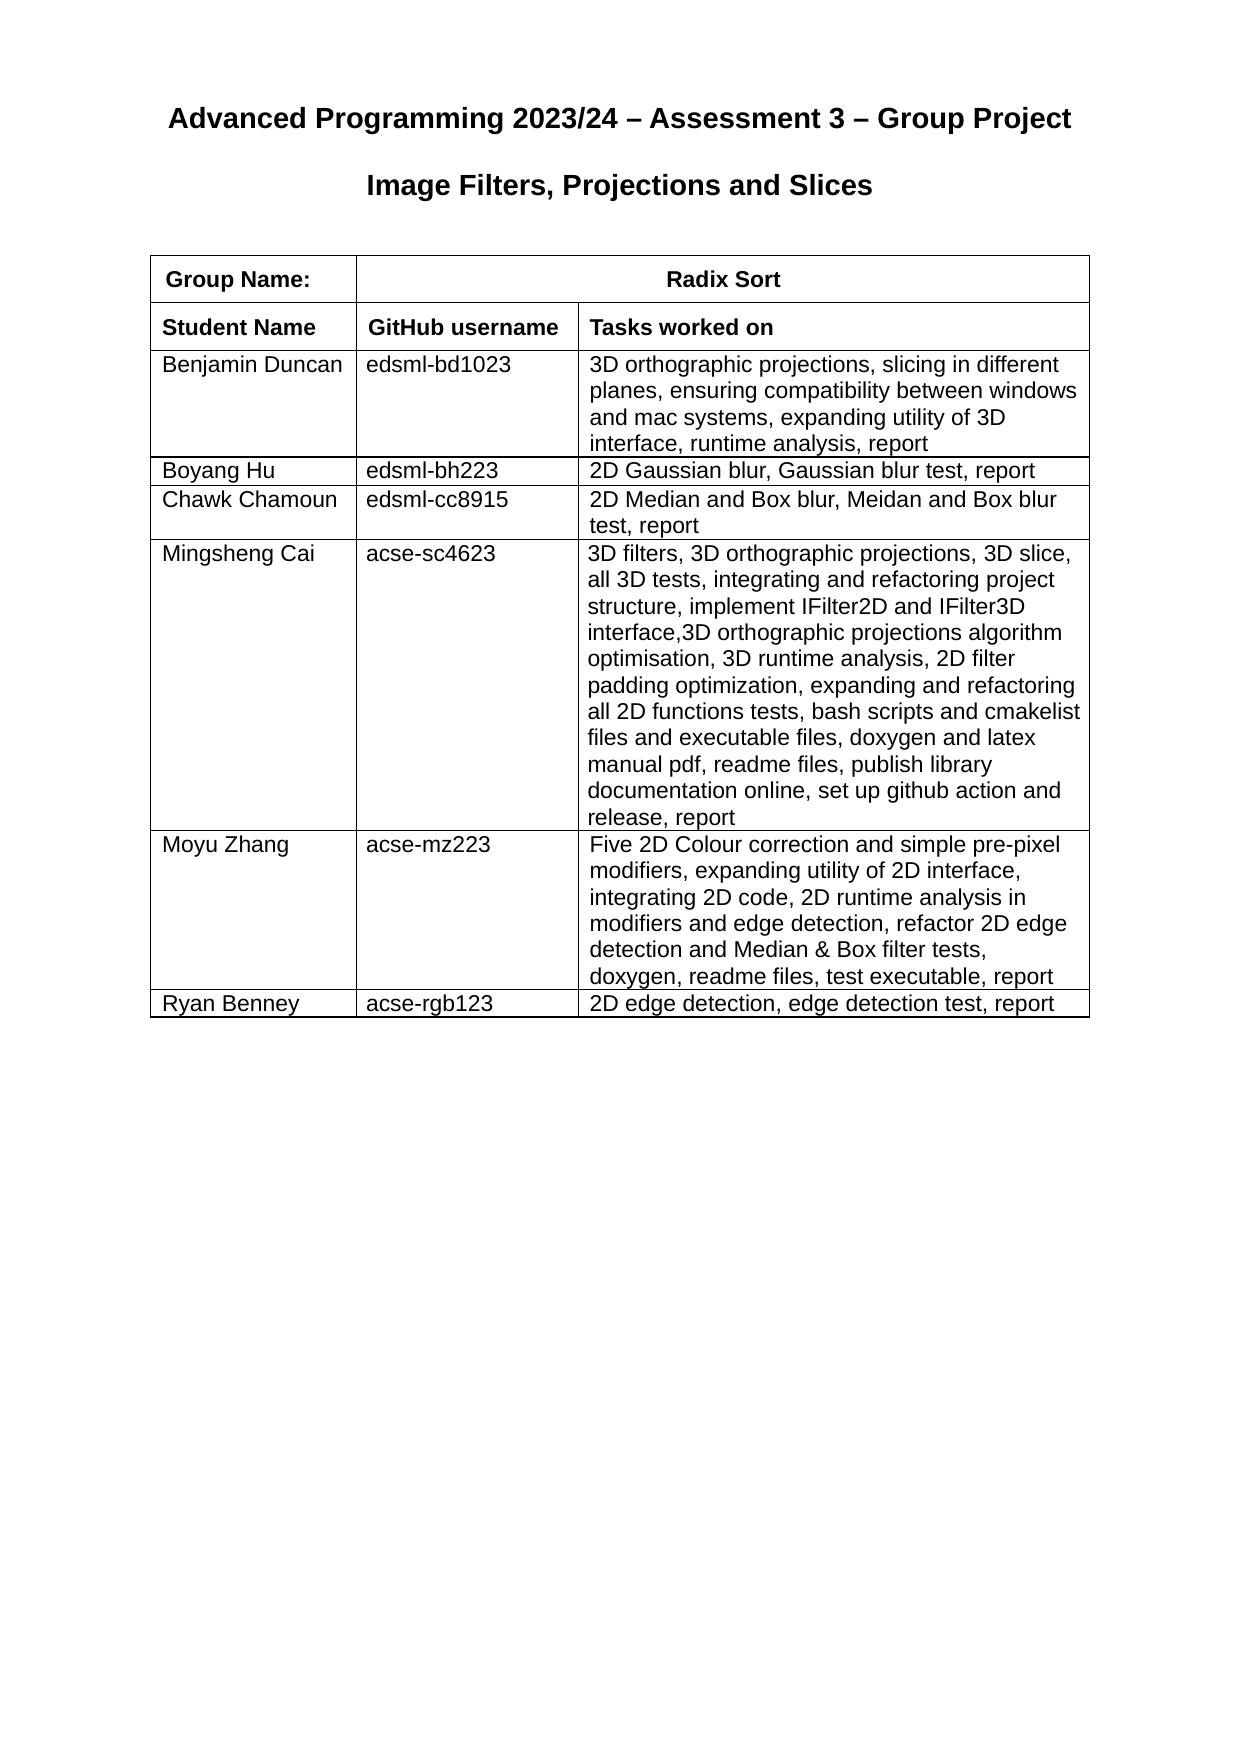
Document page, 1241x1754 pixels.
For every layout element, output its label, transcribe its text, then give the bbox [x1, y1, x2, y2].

table_cell acse-sc4623 [357, 540, 578, 830]
table_cell edsml-cc8915 [357, 486, 578, 539]
table_cell Ryan Benney [151, 990, 356, 1016]
table_header Radix Sort [357, 256, 1089, 302]
table_header Group Name: [151, 256, 356, 302]
table_cell Five 2D Colour correction and simple pre-pixel modifiers, expanding utility of 2D interface, integrating 2D code, 2D runtime analysis in modifiers and edge detection, refactor 2D edge detection and Median & Box filter tests, doxygen, readme files, test executable, report [579, 831, 1089, 989]
table_cell Chawk Chamoun [151, 486, 356, 539]
table_cell Mingsheng Cai [151, 540, 356, 830]
table_cell edsml-bh223 [357, 458, 578, 485]
table_cell Moyu Zhang [151, 831, 356, 989]
table_cell acse-mz223 [357, 831, 578, 989]
text Advanced Programming 2023/24 – Assessment 3 – Group Project [75, 101, 1165, 135]
table_cell 3D orthographic projections, slicing in different planes, ensuring compatibility between windows and mac systems, expanding utility of 3D interface, runtime analysis, report [579, 351, 1089, 456]
table_cell 3D filters, 3D orthographic projections, 3D slice, all 3D tests, integrating and refactoring project structure, implement IFilter2D and IFilter3D interface,3D orthographic projections algorithm optimisation, 3D runtime analysis, 2D filter padding optimization, expanding and refactoring all 2D functions tests, bash scripts and cmakelist files and executable files, doxygen and latex manual pdf, readme files, publish library documentation online, set up github action and release, report [579, 540, 1089, 830]
table_cell Benjamin Duncan [151, 351, 356, 456]
table_cell GitHub username [357, 303, 578, 350]
table_cell acse-rgb123 [357, 990, 578, 1016]
table_cell edsml-bd1023 [357, 351, 578, 456]
table_cell 2D Median and Box blur, Meidan and Box blur test, report [579, 486, 1089, 539]
table_cell 2D edge detection, edge detection test, report [579, 990, 1089, 1016]
table_cell Student Name [151, 303, 356, 350]
text Image Filters, Projections and Slices [75, 168, 1165, 202]
table_cell 2D Gaussian blur, Gaussian blur test, report [579, 458, 1089, 485]
table_cell Tasks worked on [579, 303, 1089, 350]
table_cell Boyang Hu [151, 458, 356, 485]
